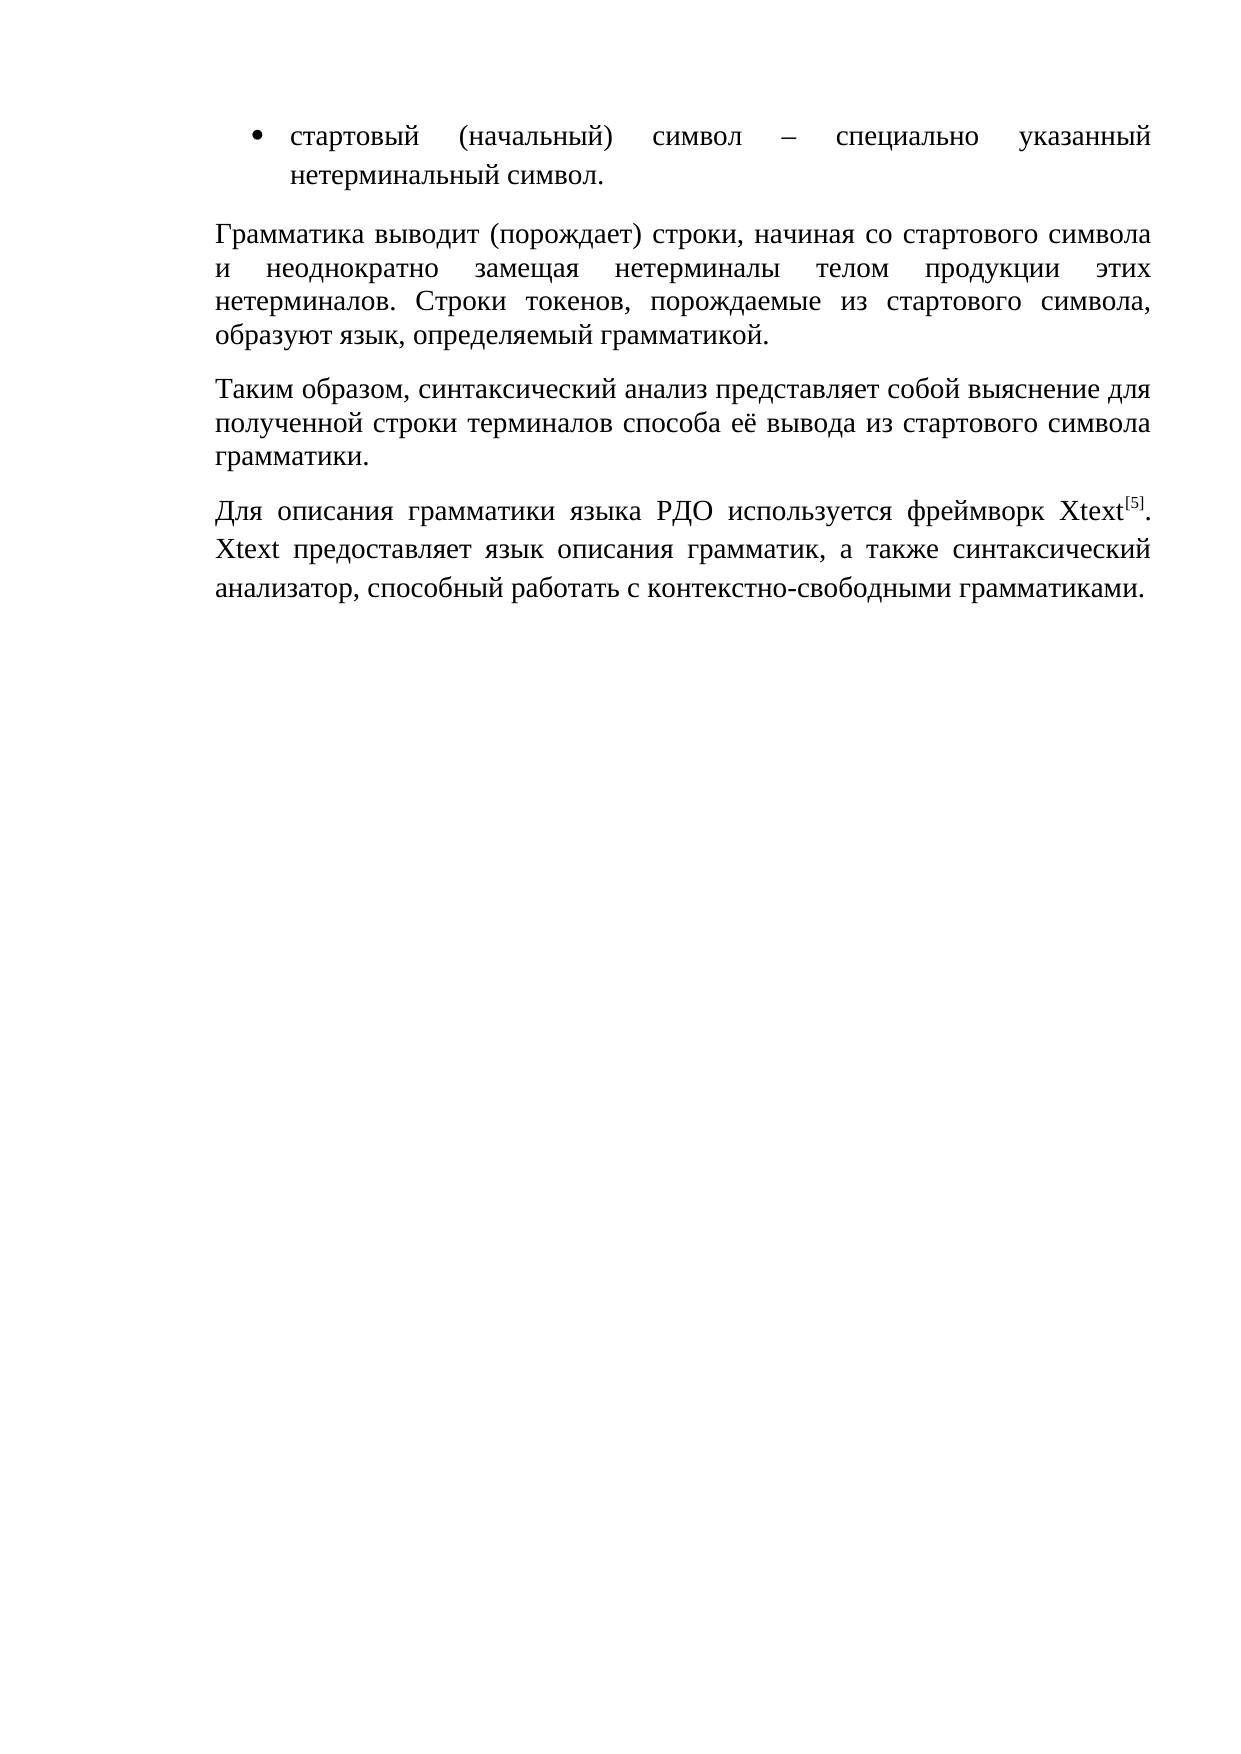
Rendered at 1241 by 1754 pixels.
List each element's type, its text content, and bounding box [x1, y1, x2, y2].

text Грамматика выводит (порождает) строки, начиная со стартового символа и неоднократно замещая нетерминалы телом продукции этих нетерминалов. Строки токенов, порождаемые из стартового символа, образуют язык, определяемый грамматикой. [215, 216, 1152, 350]
list стартовый (начальный) символ – специально указанный нетерминальный символ. [252, 118, 1152, 190]
text Таким образом, синтаксический анализ представляет собой выяснение для полученной строки терминалов способа её вывода из стартового символа грамматики. [215, 371, 1152, 472]
text Для описания грамматики языка РДО используется фреймворк Xtext[5]. Xtext предоставляет язык описания грамматик, а также синтаксический анализатор, способный работать с контекстно-свободными грамматиками. [215, 493, 1152, 603]
